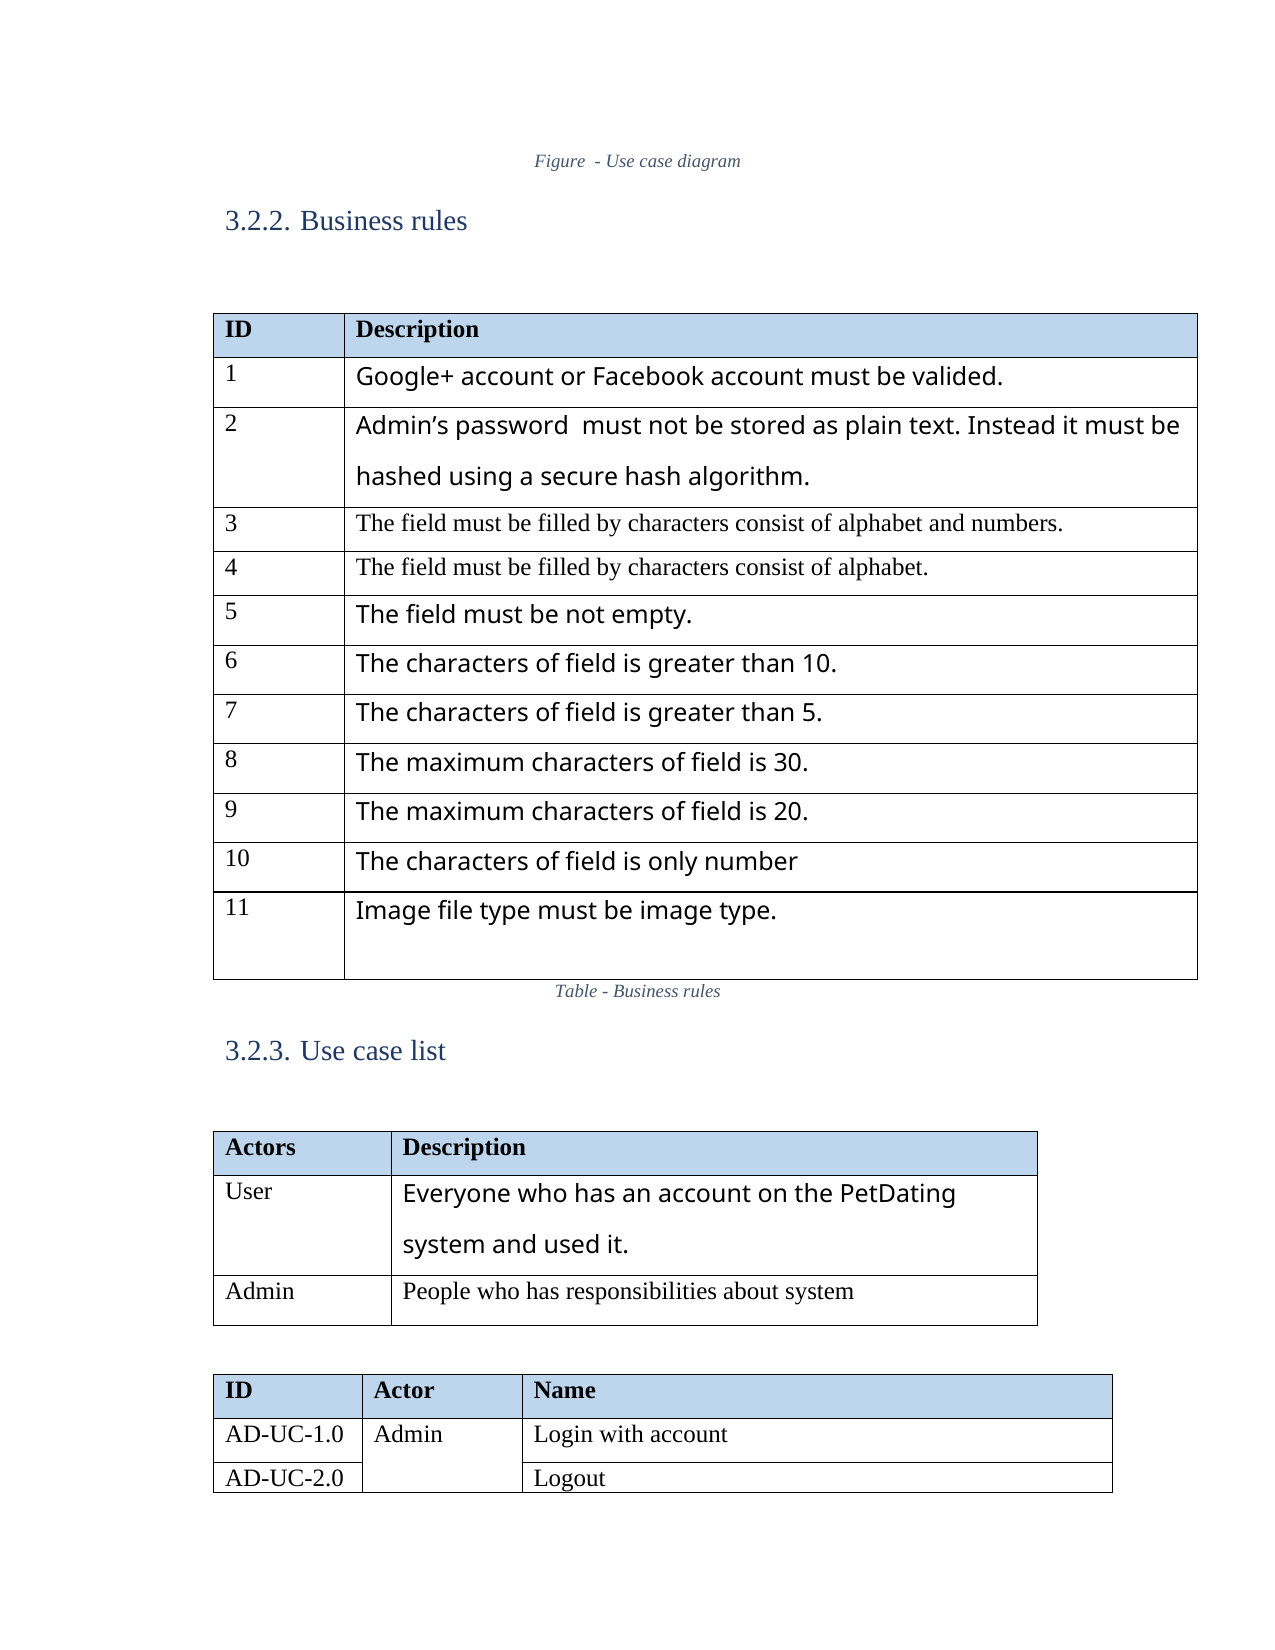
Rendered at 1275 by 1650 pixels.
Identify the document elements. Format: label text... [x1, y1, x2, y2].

table_cell 1 [214, 358, 344, 407]
table_cell The maximum characters of field is 30. [345, 744, 1197, 793]
table_cell The field must be filled by characters consist of alphabet. [345, 552, 1197, 595]
table_cell Admin [363, 1419, 522, 1492]
table_cell The field must be not empty. [345, 596, 1197, 644]
text Table - Business rules [150, 980, 1125, 1001]
list Use case list [225, 1033, 1125, 1066]
table_cell The characters of field is only number [345, 843, 1197, 891]
table_header Actor [363, 1375, 522, 1418]
table_header ID [214, 1375, 362, 1418]
table_cell Google+ account or Facebook account must be valided. [345, 358, 1197, 407]
table_cell AD-UC-1.0 [214, 1419, 362, 1462]
table_header Actors [214, 1132, 391, 1175]
table_cell 9 [214, 794, 344, 842]
table_cell The characters of field is greater than 5. [345, 695, 1197, 743]
table_cell 4 [214, 552, 344, 595]
table_cell 5 [214, 596, 344, 644]
table_header ID [214, 314, 344, 357]
table_cell AD-UC-2.0 [214, 1463, 362, 1492]
list Business rules [225, 203, 1125, 237]
table_cell Login with account [523, 1419, 1112, 1462]
table_cell Logout [523, 1463, 1112, 1492]
table_cell User [214, 1176, 391, 1275]
table_cell People who has responsibilities about system [392, 1276, 1037, 1325]
table_cell Admin’s password must not be stored as plain text. Instead it must be hashed using a secure hash algorithm. [345, 408, 1197, 507]
table_header Description [345, 314, 1197, 357]
table_cell Admin [214, 1276, 391, 1325]
text Figure - Use case diagram [150, 150, 1125, 172]
table_cell 7 [214, 695, 344, 743]
table_cell Everyone who has an account on the PetDating system and used it. [392, 1176, 1037, 1275]
table_cell 2 [214, 408, 344, 507]
table_cell 11 [214, 893, 344, 979]
table_cell 6 [214, 646, 344, 694]
table_cell 3 [214, 508, 344, 551]
table_cell The characters of field is greater than 10. [345, 646, 1197, 694]
table_cell The maximum characters of field is 20. [345, 794, 1197, 842]
table_cell 8 [214, 744, 344, 793]
table_cell The field must be filled by characters consist of alphabet and numbers. [345, 508, 1197, 551]
table_cell Image file type must be image type. [345, 893, 1197, 979]
table_cell 10 [214, 843, 344, 891]
table_header Name [523, 1375, 1112, 1418]
table_header Description [392, 1132, 1037, 1175]
